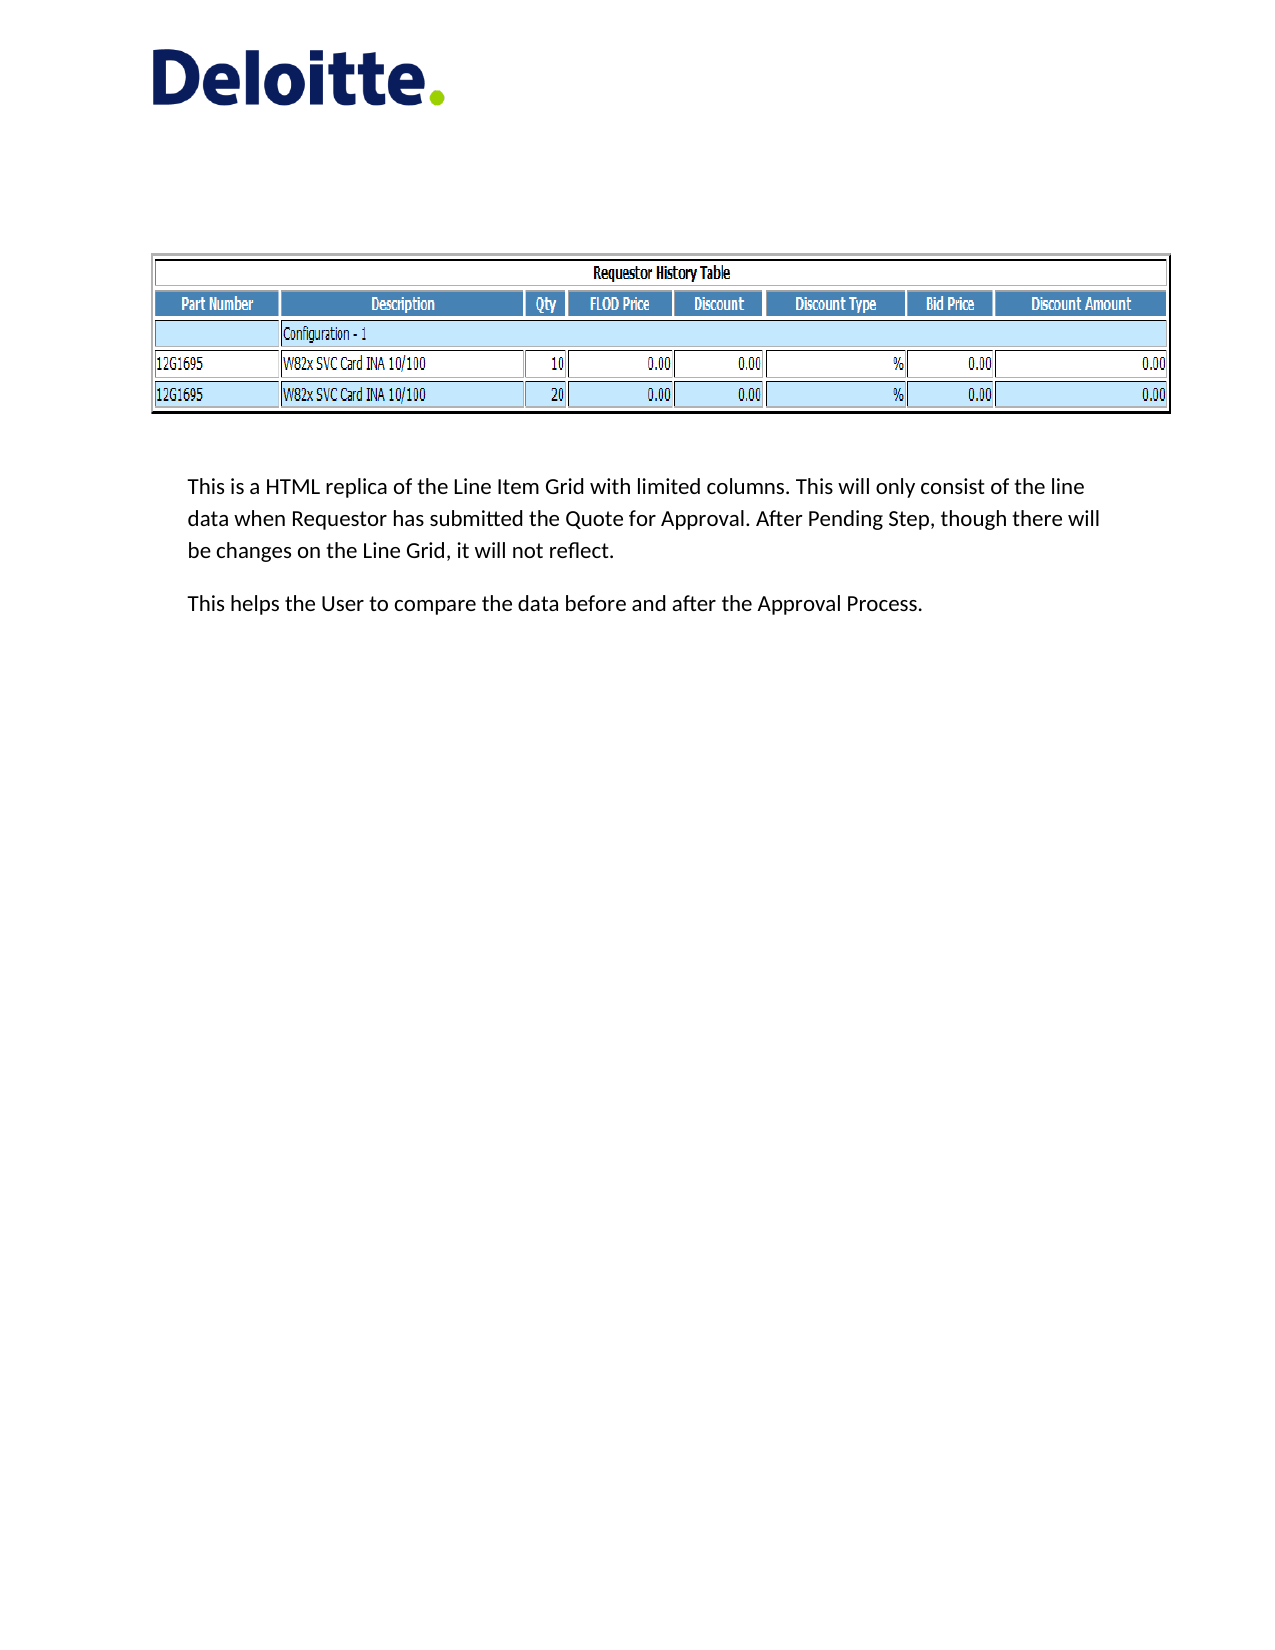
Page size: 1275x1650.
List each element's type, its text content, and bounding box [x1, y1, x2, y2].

picture [150, 46, 447, 108]
text This helps the User to compare the data before and after the Approval Process. [187, 589, 1125, 617]
text This is a HTML replica of the Line Item Grid with limited columns. This will only consist of the line data when Requestor has submitted the Quote for Approval. After Pending Step, though there will be changes on the Line Grid, it will not reflect. [187, 472, 1125, 564]
picture [131, 237, 1189, 448]
